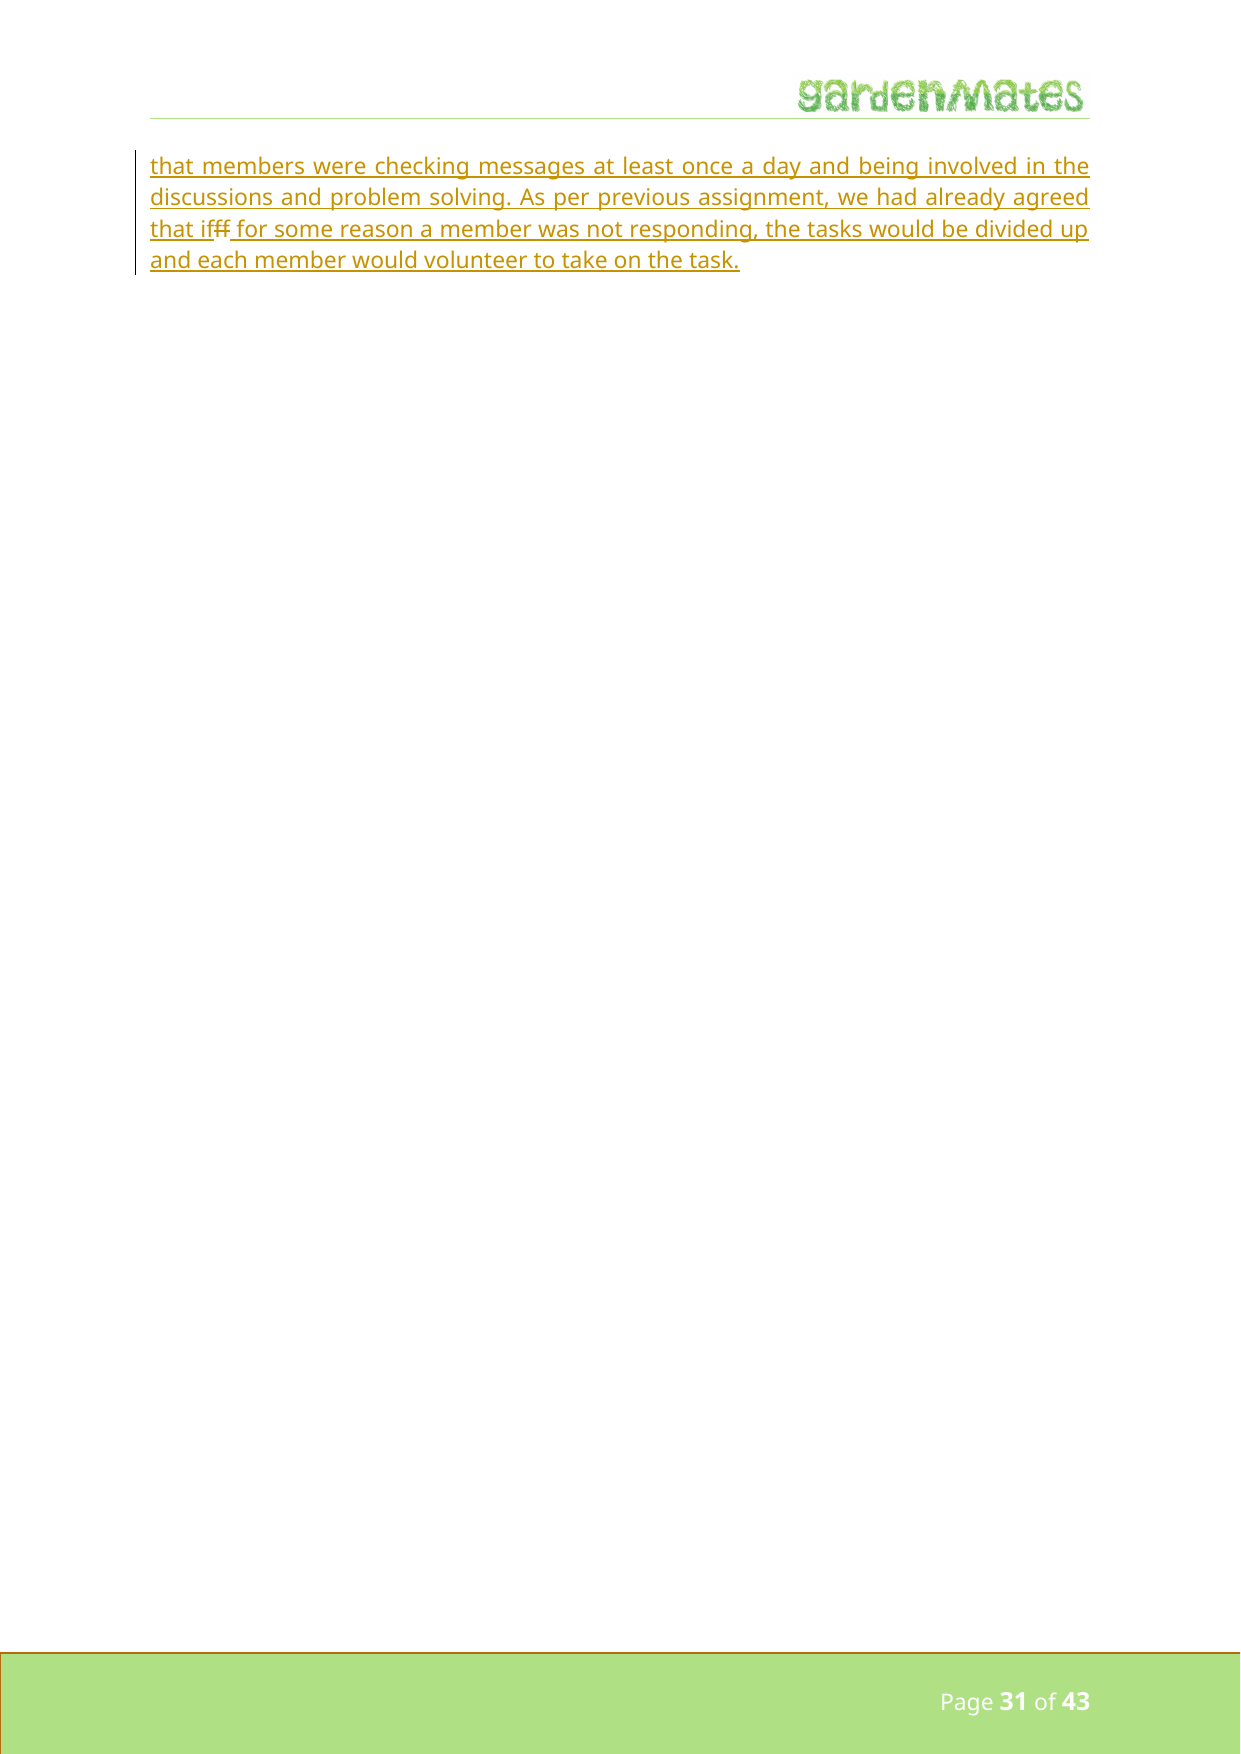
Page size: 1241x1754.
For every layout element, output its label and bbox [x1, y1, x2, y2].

picture [792, 73, 1091, 116]
